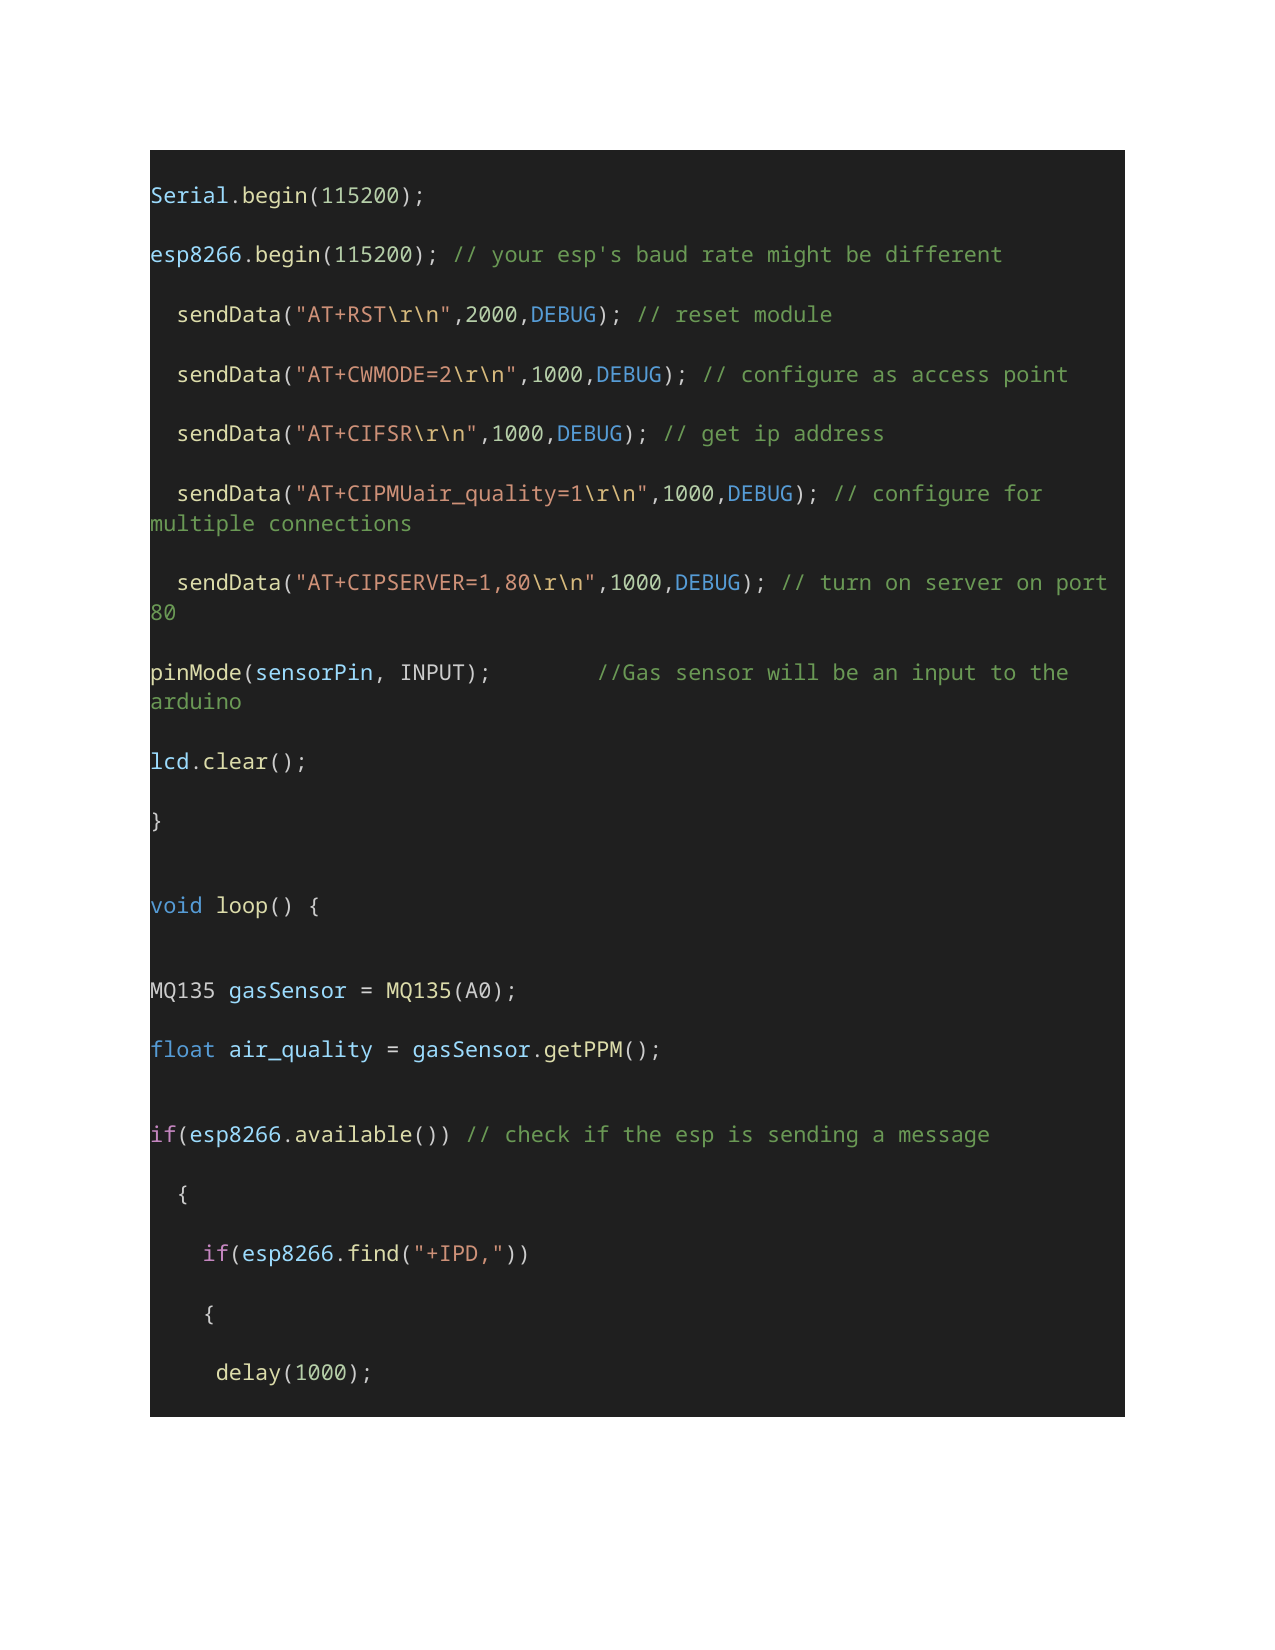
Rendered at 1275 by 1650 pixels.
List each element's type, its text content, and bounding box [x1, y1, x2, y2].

text lcd.clear(); [150, 746, 1125, 776]
text if(esp8266.find("+IPD,")) [150, 1238, 1125, 1268]
text float air_quality = gasSensor.getPPM(); [150, 1034, 1125, 1064]
text sendData("AT+CWMODE=2\r\n",1000,DEBUG); // configure as access point [150, 358, 1125, 388]
text MQ135 gasSensor = MQ135(A0); [150, 974, 1125, 1004]
text void loop() { [150, 890, 1125, 920]
text sendData("AT+CIPSERVER=1,80\r\n",1000,DEBUG); // turn on server on port 80 [150, 567, 1125, 627]
text { [150, 1178, 1125, 1208]
text sendData("AT+CIPMUair_quality=1\r\n",1000,DEBUG); // configure for multiple connections [150, 478, 1125, 537]
text { [150, 1297, 1125, 1327]
text esp8266.begin(115200); // your esp's baud rate might be different [150, 239, 1125, 269]
text sendData("AT+CIFSR\r\n",1000,DEBUG); // get ip address [150, 418, 1125, 448]
text Serial.begin(115200); [150, 180, 1125, 209]
text delay(1000); [150, 1357, 1125, 1387]
text pinMode(sensorPin, INPUT); //Gas sensor will be an input to the arduino [150, 656, 1125, 716]
text if(esp8266.available()) // check if the esp is sending a message [150, 1119, 1125, 1148]
text } [150, 805, 1125, 835]
text sendData("AT+RST\r\n",2000,DEBUG); // reset module [150, 299, 1125, 329]
